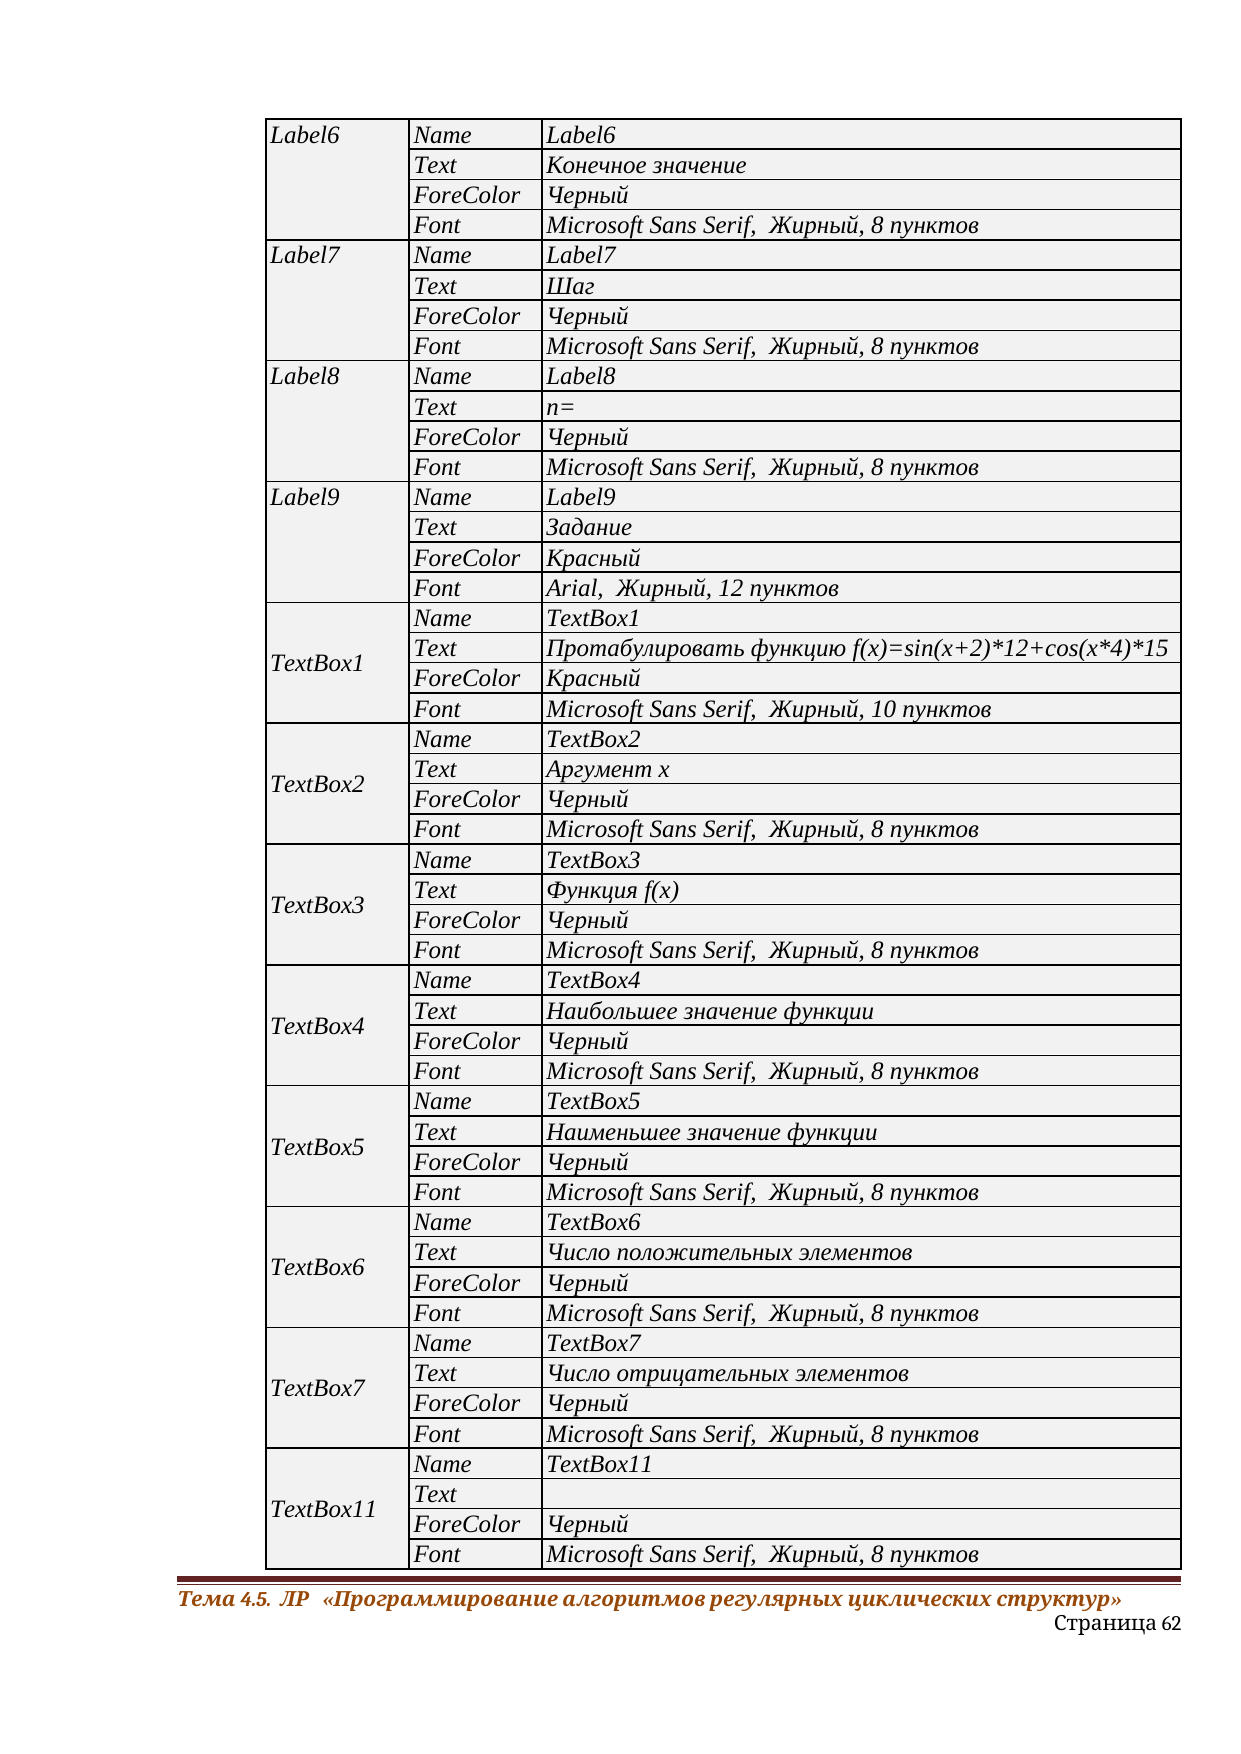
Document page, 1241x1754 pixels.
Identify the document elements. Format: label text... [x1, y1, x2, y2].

table_cell Name [410, 966, 541, 994]
table_cell Text [410, 1358, 541, 1387]
table_cell Черный [543, 422, 1180, 450]
table_cell Font [410, 815, 541, 843]
table_cell TextBox6 [267, 1207, 408, 1326]
table_cell ForeColor [410, 1509, 541, 1538]
table_cell TextBox4 [543, 966, 1180, 994]
table_cell TextBox11 [267, 1449, 408, 1568]
table_cell Text [410, 1479, 541, 1508]
table_cell Label7 [543, 241, 1180, 269]
table_cell Arial, Жирный, 12 пунктов [543, 573, 1180, 601]
table_cell Функция f(x) [543, 875, 1180, 903]
table_cell Text [410, 392, 541, 420]
table_cell Name [410, 1207, 541, 1236]
table_cell TextBox3 [543, 845, 1180, 873]
table_cell Шаг [543, 271, 1180, 299]
table_cell Microsoft Sans Serif, Жирный, 8 пунктов [543, 1419, 1180, 1447]
table_cell Число отрицательных элементов [543, 1358, 1180, 1387]
table_cell ForeColor [410, 663, 541, 692]
table_cell Text [410, 1237, 541, 1266]
table_cell Font [410, 694, 541, 722]
table_cell TextBox11 [543, 1449, 1180, 1477]
table_cell Microsoft Sans Serif, Жирный, 8 пунктов [543, 1540, 1180, 1568]
table_cell Text [410, 754, 541, 783]
table_cell TextBox5 [543, 1086, 1180, 1115]
table_cell ForeColor [410, 543, 541, 571]
table_cell Конечное значение [543, 150, 1180, 178]
table_cell Черный [543, 301, 1180, 329]
table_cell ForeColor [410, 422, 541, 450]
table_cell Черный [543, 1268, 1180, 1296]
table_cell Красный [543, 543, 1180, 571]
table_cell Text [410, 875, 541, 903]
table_cell Microsoft Sans Serif, Жирный, 10 пунктов [543, 694, 1180, 722]
table_cell Microsoft Sans Serif, Жирный, 8 пунктов [543, 935, 1180, 964]
table_cell ForeColor [410, 1026, 541, 1054]
table_cell Microsoft Sans Serif, Жирный, 8 пунктов [543, 331, 1180, 360]
table_cell Microsoft Sans Serif, Жирный, 8 пунктов [543, 815, 1180, 843]
table_cell TextBox7 [267, 1328, 408, 1447]
table_cell Text [410, 512, 541, 541]
table_cell Text [410, 271, 541, 299]
table_cell Font [410, 1540, 541, 1568]
table_cell n= [543, 392, 1180, 420]
table_cell Аргумент х [543, 754, 1180, 783]
table_cell ForeColor [410, 301, 541, 329]
table_cell TextBox3 [267, 845, 408, 964]
table_cell Name [410, 603, 541, 632]
table_cell TextBox1 [543, 603, 1180, 632]
table_cell TextBox2 [267, 724, 408, 843]
table_cell Microsoft Sans Serif, Жирный, 8 пунктов [543, 1298, 1180, 1326]
table_cell Label9 [543, 482, 1180, 511]
table_cell Name [410, 482, 541, 511]
table_cell Text [410, 996, 541, 1024]
table_cell Label6 [543, 120, 1180, 148]
table_cell Черный [543, 905, 1180, 934]
table_cell Name [410, 845, 541, 873]
table_cell Черный [543, 1026, 1180, 1054]
table_cell Font [410, 210, 541, 239]
table_cell Наибольшее значение функции [543, 996, 1180, 1024]
table_cell Задание [543, 512, 1180, 541]
table_cell Font [410, 1298, 541, 1326]
table_cell Name [410, 1086, 541, 1115]
table_cell Name [410, 120, 541, 148]
table_cell Красный [543, 663, 1180, 692]
table_cell Font [410, 935, 541, 964]
table_cell Черный [543, 784, 1180, 813]
table_cell Text [410, 633, 541, 662]
table_cell Font [410, 573, 541, 601]
table_cell Text [410, 1117, 541, 1145]
table_cell ForeColor [410, 784, 541, 813]
table_cell Черный [543, 1147, 1180, 1175]
table_cell Font [410, 1419, 541, 1447]
table_cell TextBox5 [267, 1086, 408, 1206]
table_cell TextBox1 [267, 603, 408, 722]
table_cell Label6 [267, 120, 408, 239]
table_cell Microsoft Sans Serif, Жирный, 8 пунктов [543, 1056, 1180, 1085]
table_cell Font [410, 452, 541, 481]
table_cell [543, 1479, 1180, 1508]
table_cell ForeColor [410, 1147, 541, 1175]
table_cell Name [410, 1328, 541, 1357]
table_cell ForeColor [410, 905, 541, 934]
table_cell TextBox6 [543, 1207, 1180, 1236]
table_cell Число положительных элементов [543, 1237, 1180, 1266]
table_cell Font [410, 1056, 541, 1085]
table_cell Name [410, 1449, 541, 1477]
table_cell Name [410, 241, 541, 269]
table_cell Черный [543, 1509, 1180, 1538]
table_cell Microsoft Sans Serif, Жирный, 8 пунктов [543, 1177, 1180, 1206]
table_cell Microsoft Sans Serif, Жирный, 8 пунктов [543, 452, 1180, 481]
table_cell Font [410, 331, 541, 360]
table_cell Label8 [543, 361, 1180, 390]
table_cell Наименьшее значение функции [543, 1117, 1180, 1145]
table_cell Черный [543, 1388, 1180, 1417]
table_cell TextBox4 [267, 966, 408, 1085]
table_cell ForeColor [410, 180, 541, 209]
table_cell Text [410, 150, 541, 178]
table_cell Name [410, 361, 541, 390]
table_cell Label8 [267, 361, 408, 481]
table_cell Font [410, 1177, 541, 1206]
table_cell Name [410, 724, 541, 752]
table_cell ForeColor [410, 1388, 541, 1417]
table_cell TextBox2 [543, 724, 1180, 752]
table_cell Label9 [267, 482, 408, 601]
table_cell Черный [543, 180, 1180, 209]
table_cell Microsoft Sans Serif, Жирный, 8 пунктов [543, 210, 1180, 239]
table_cell ForeColor [410, 1268, 541, 1296]
table_cell Label7 [267, 241, 408, 360]
table_cell TextBox7 [543, 1328, 1180, 1357]
table_cell Протабулировать функцию f(x)=sin(x+2)*12+cos(x*4)*15 [543, 633, 1180, 662]
